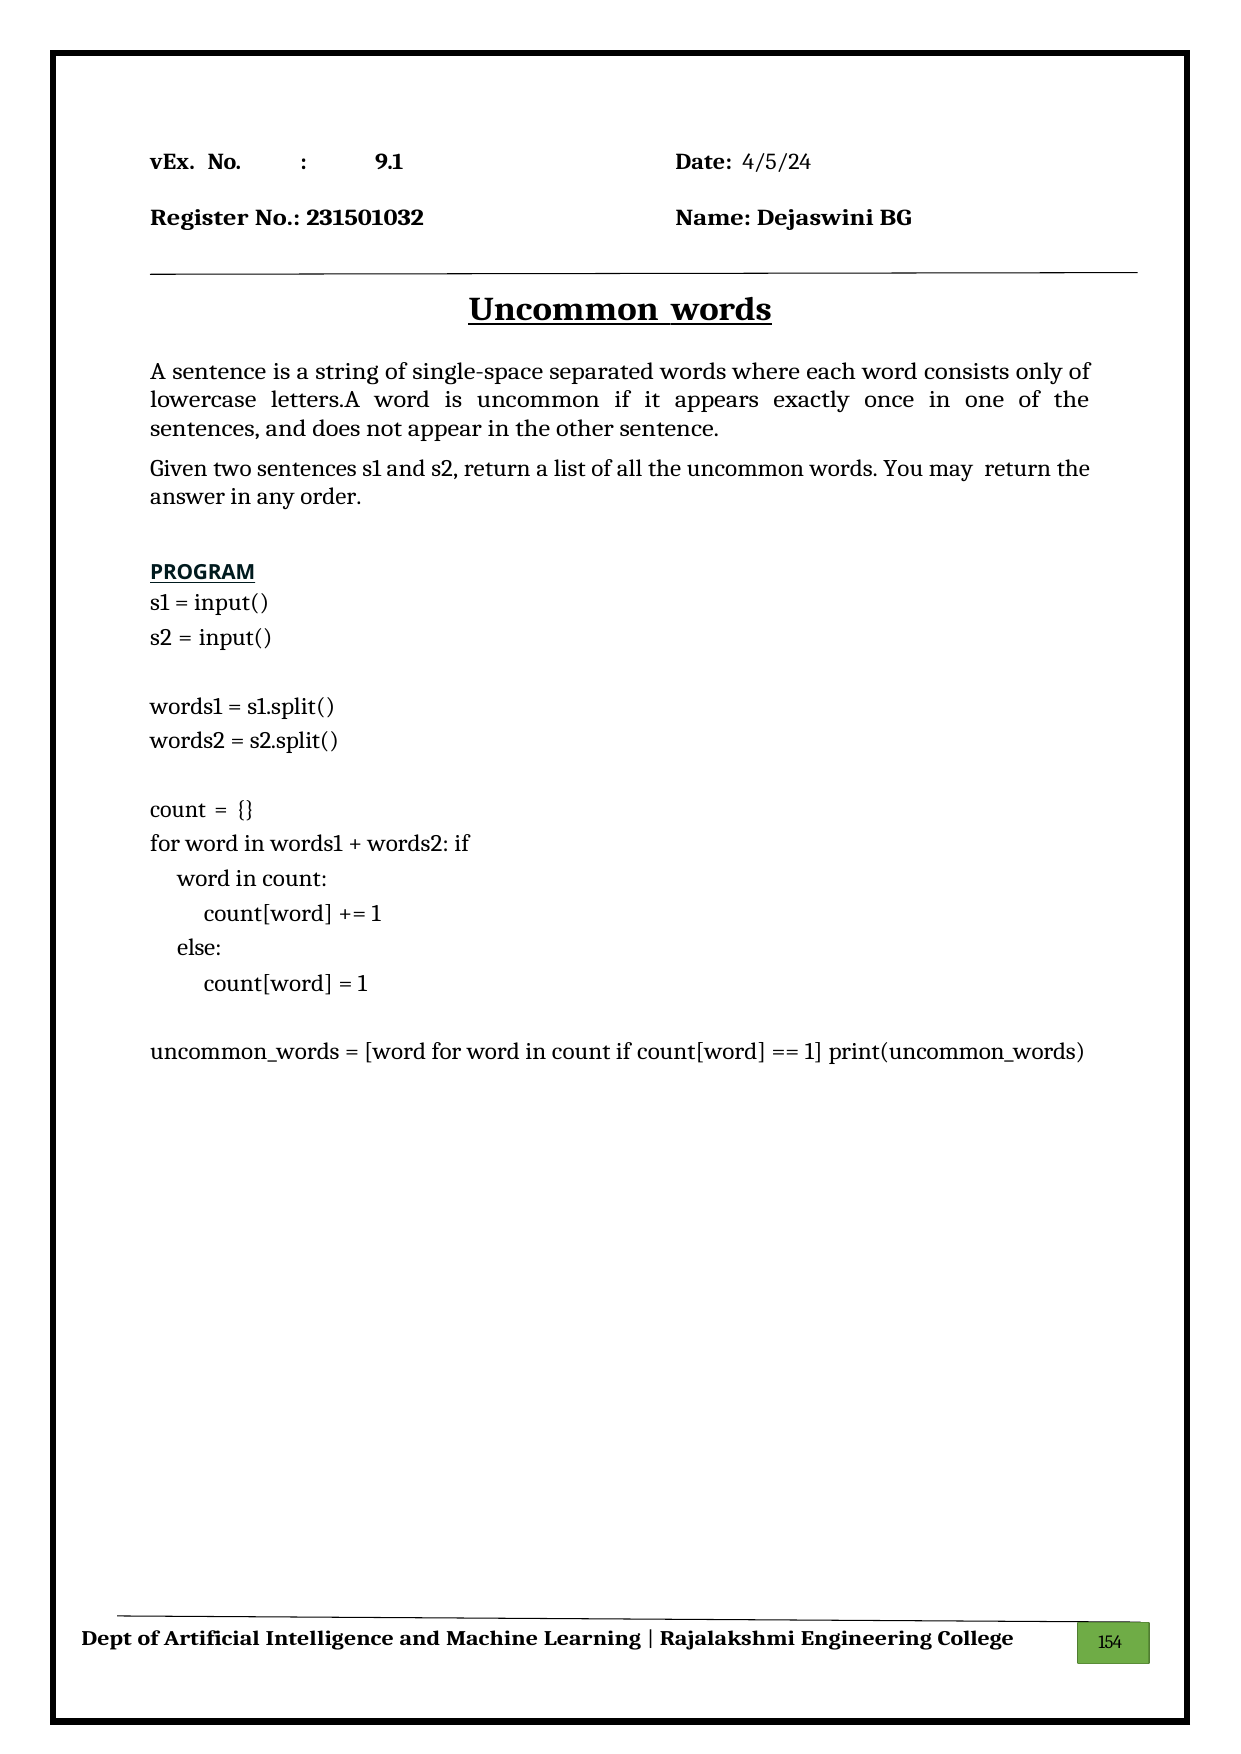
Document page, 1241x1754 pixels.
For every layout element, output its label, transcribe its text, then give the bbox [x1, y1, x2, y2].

text uncommon_words = [word for word in count if count[word] == 1] print(uncommon_words) [150, 1038, 1103, 1065]
text PROGRAM [150, 557, 1103, 586]
text count[word] += 1 else: [177, 900, 401, 962]
subtitle Uncommon words [138, 290, 1103, 328]
text count = {} [150, 796, 1103, 823]
text words1 = s1.split() words2 = s2.split() [150, 692, 401, 754]
text Register No.: 231501032 Name: Dejaswini BG [150, 204, 1103, 231]
text Given two sentences s1 and s2, return a list of all the uncommon words. You may return the answer in any order. [150, 454, 1090, 511]
text vEx. No. : 9.1 Date: 4/5/24 [150, 149, 1103, 175]
text s1 = input() s2 = input() [150, 589, 278, 651]
text count[word] = 1 [203, 969, 1103, 997]
text for word in words1 + words2: if word in count: [150, 830, 479, 893]
text A sentence is a string of single-space separated words where each word consists only of lowercase letters.A word is uncommon if it appears exactly once in one of the sentences, and does not appear in the other sentence. [150, 358, 1090, 442]
